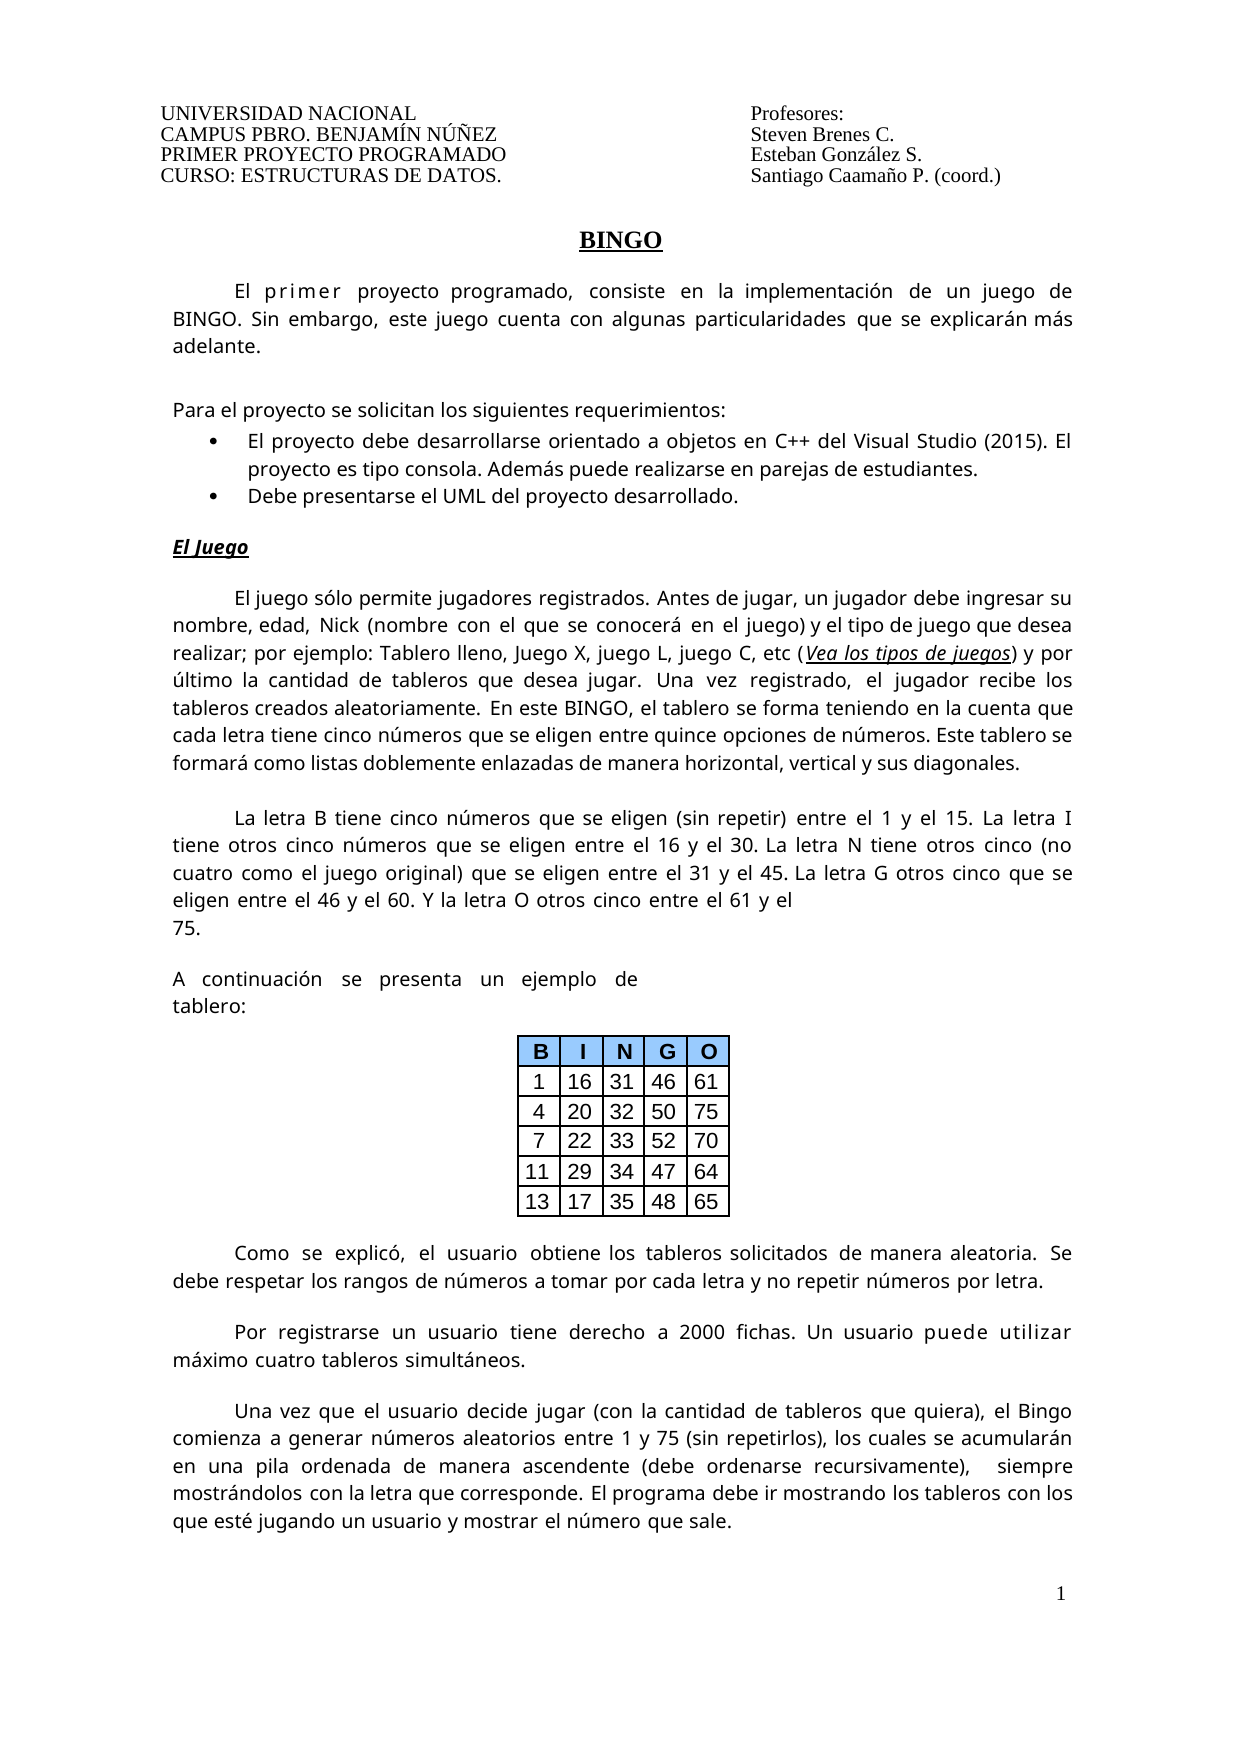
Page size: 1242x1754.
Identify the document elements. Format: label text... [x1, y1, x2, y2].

text El juego sólo permite jugadores registrados. Antes de jugar, un jugador debe ingresar su nombre, edad, Nick (nombre con el que se conocerá en el juego) y el tipo de juego que desea realizar; por ejemplo: Tablero lleno, Juego X, juego L, juego C, etc (Vea los tipos de juegos) y por último la cantidad de tableros que desea jugar. Una vez registrado, el jugador recibe los tableros creados aleatoriamente. En este BINGO, el tablero se forma teniendo en la cuenta que cada letra tiene cinco números que se eligen entre quince opciones de números. Este tablero se formará como listas doblemente enlazadas de manera horizontal, vertical y sus diagonales. [172, 584, 1073, 776]
table_cell 32 [604, 1097, 643, 1125]
text A continuación se presenta un ejemplo de tablero: [172, 965, 638, 1019]
table_header O [688, 1037, 728, 1065]
table_cell 48 [645, 1187, 686, 1215]
text Como se explicó, el usuario obtiene los tableros solicitados de manera aleatoria. Se debe respetar los rangos de números a tomar por cada letra y no repetir números por letra. [172, 1240, 1073, 1294]
text Por registrarse un usuario tiene derecho a 2000 fichas. Un usuario puede utilizar máximo cuatro tableros simultáneos. [172, 1318, 1073, 1373]
list Debe presentarse el UML del proyecto desarrollado. [210, 482, 1073, 509]
table_cell 4 [519, 1097, 559, 1125]
table_cell 47 [645, 1157, 686, 1185]
table_cell 46 [645, 1067, 686, 1095]
table_cell 11 [519, 1157, 559, 1185]
table_cell 22 [561, 1127, 602, 1155]
table_cell 31 [604, 1067, 643, 1095]
table_cell 20 [561, 1097, 602, 1125]
table_cell 70 [688, 1127, 728, 1155]
table_cell 52 [645, 1127, 686, 1155]
table_cell 1 [519, 1067, 559, 1095]
table_cell 35 [604, 1187, 643, 1215]
table_cell 17 [561, 1187, 602, 1215]
table_cell 29 [561, 1157, 602, 1185]
table_cell 65 [688, 1187, 728, 1215]
table_header B [519, 1037, 559, 1065]
table_header G [645, 1037, 686, 1065]
text El primer proyecto programado, consiste en la implementación de un juego de BINGO. Sin embargo, este juego cuenta con algunas particularidades que se explicarán más adelante. [172, 278, 1073, 360]
table_cell 13 [519, 1187, 559, 1215]
text Para el proyecto se solicitan los siguientes requerimientos: [172, 396, 1073, 423]
table_cell 16 [561, 1067, 602, 1095]
table_cell 64 [688, 1157, 728, 1185]
text 75. [172, 914, 206, 941]
table_cell 61 [688, 1067, 728, 1095]
table_header N [604, 1037, 643, 1065]
list El proyecto debe desarrollarse orientado a objetos en C++ del Visual Studio (2015). El proyecto es tipo consola. Además puede realizarse en parejas de estudiantes. [210, 427, 1073, 482]
table_header I [561, 1037, 602, 1065]
text La letra B tiene cinco números que se eligen (sin repetir) entre el 1 y el 15. La letra I tiene otros cinco números que se eligen entre el 16 y el 30. La letra N tiene otros cinco (no cuatro como el juego original) que se eligen entre el 31 y el 45. La letra G otros cinco que se eligen entre el 46 y el 60. Y la letra O otros cinco entre el 61 y el [172, 804, 1073, 914]
text Una vez que el usuario decide jugar (con la cantidad de tableros que quiera), el Bingo comienza a generar números aleatorios entre 1 y 75 (sin repetirlos), los cuales se acumularán en una pila ordenada de manera ascendente (debe ordenarse recursivamente), siempre mostrándolos con la letra que corresponde. El programa debe ir mostrando los tableros con los que esté jugando un usuario y mostrar el número que sale. [172, 1397, 1073, 1534]
text El Juego [172, 533, 253, 560]
text BINGO [160, 232, 1081, 253]
table_cell 33 [604, 1127, 643, 1155]
table_cell 7 [519, 1127, 559, 1155]
table_cell 50 [645, 1097, 686, 1125]
table_cell 34 [604, 1157, 643, 1185]
table_cell 75 [688, 1097, 728, 1125]
